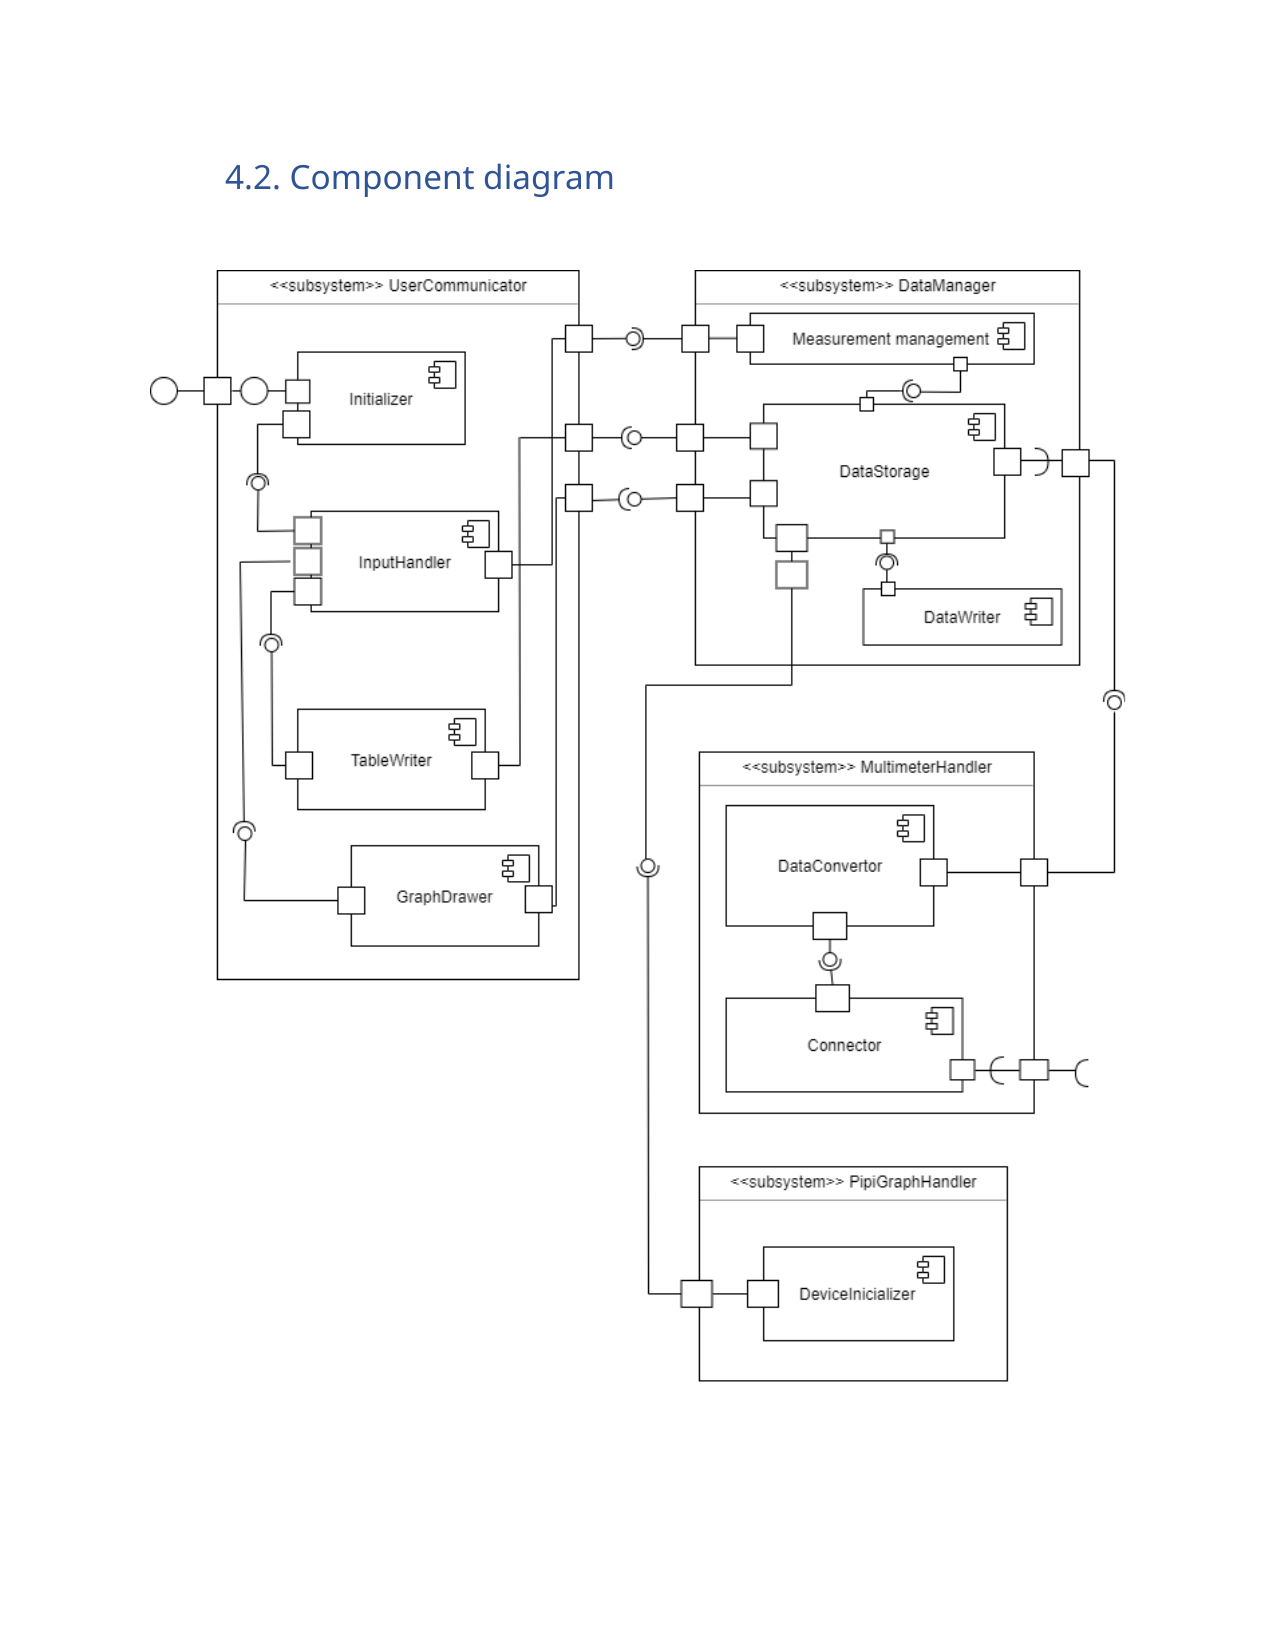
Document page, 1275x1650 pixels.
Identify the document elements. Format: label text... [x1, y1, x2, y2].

subtitle 4.2. Component diagram [150, 154, 1125, 199]
picture [150, 270, 1125, 1383]
